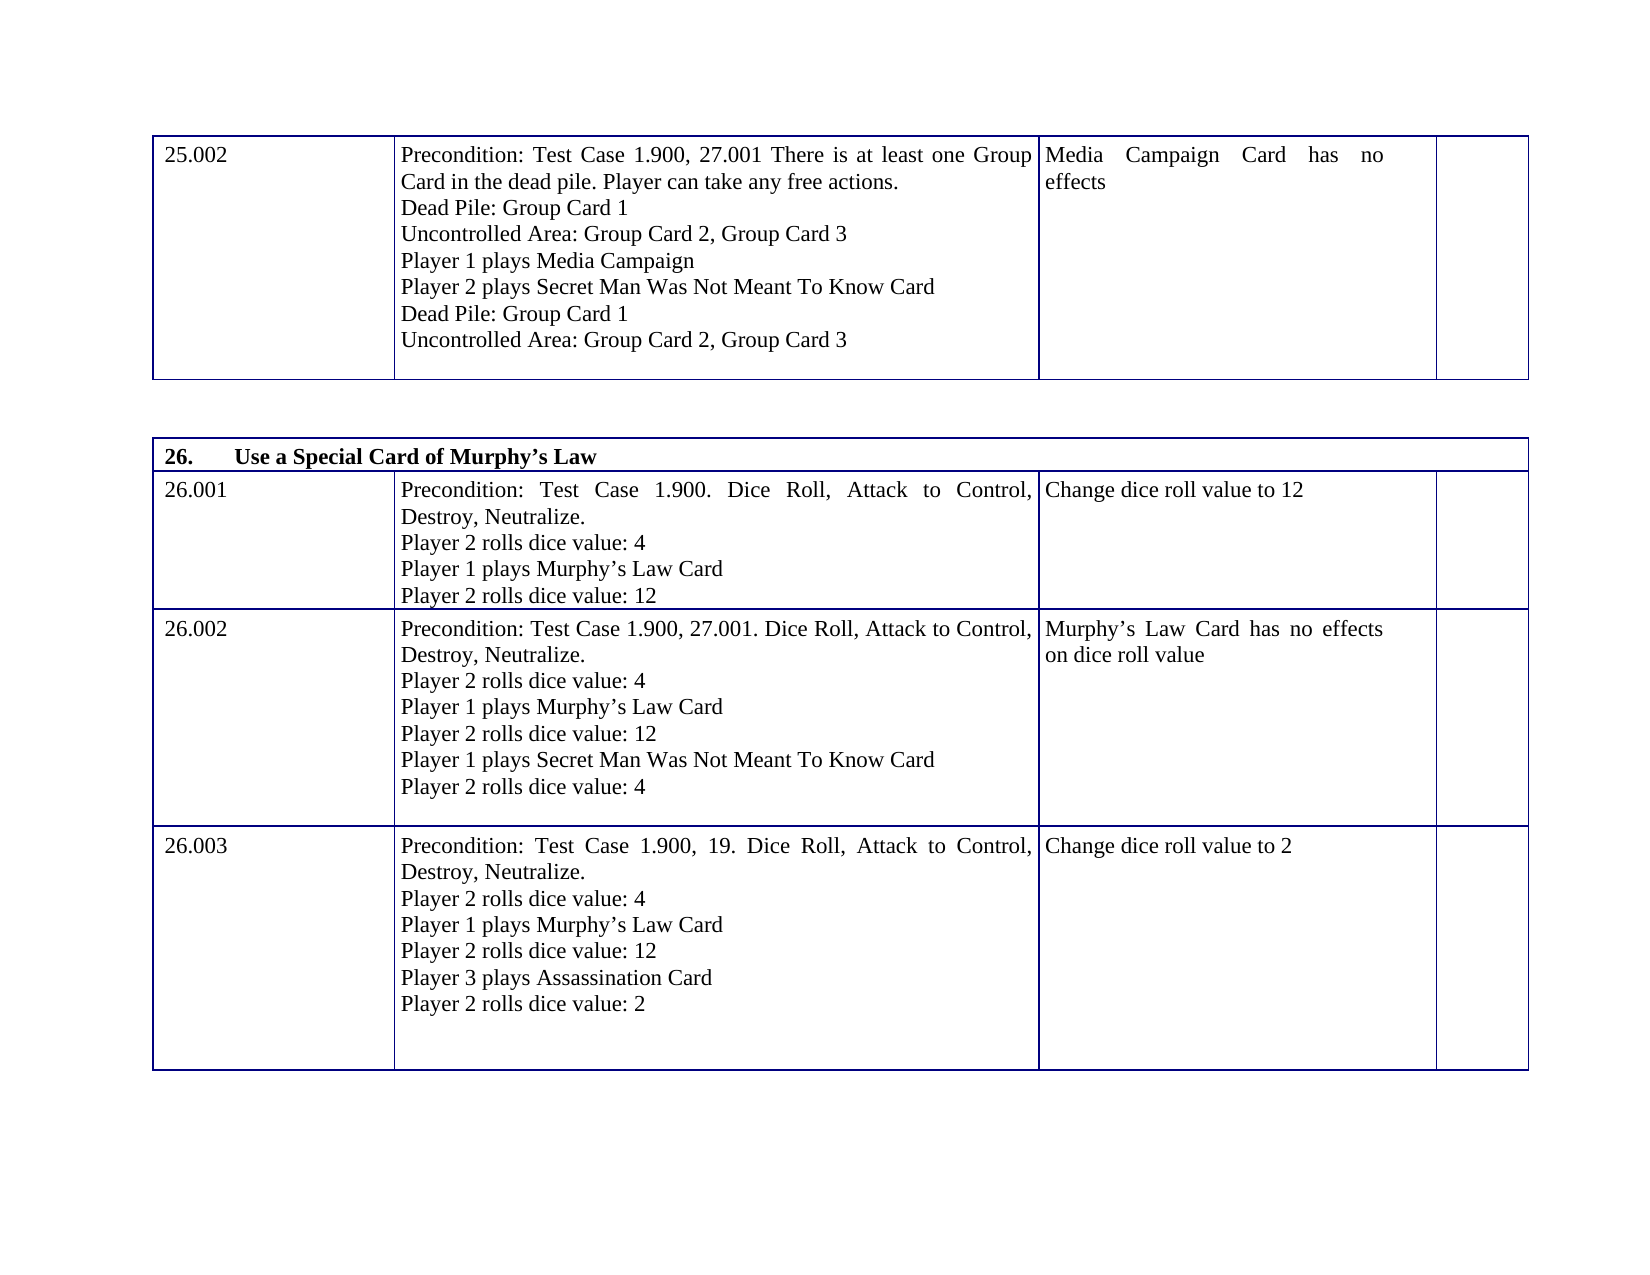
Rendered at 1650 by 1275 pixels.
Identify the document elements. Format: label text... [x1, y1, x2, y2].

table_cell Change dice roll value to 2 [1040, 827, 1436, 1069]
table_header 26. Use a Special Card of Murphy’s Law [154, 439, 1528, 470]
table_cell Precondition: Test Case 1.900. Dice Roll, Attack to Control, Destroy, Neutralize. Player 2 rolls dice value: 4 Player 1 plays Murphy’s Law Card Player 2 rolls dice value: 12 [395, 472, 1038, 608]
table_cell [1437, 137, 1528, 379]
table_cell 26.001 [154, 472, 394, 608]
table_cell 26.002 [154, 610, 394, 825]
table_cell [1437, 610, 1528, 825]
table_cell 25.002 [154, 137, 394, 379]
table_cell Change dice roll value to 12 [1040, 472, 1436, 608]
table_cell Precondition: Test Case 1.900, 27.001. Dice Roll, Attack to Control, Destroy, Neutralize. Player 2 rolls dice value: 4 Player 1 plays Murphy’s Law Card Player 2 rolls dice value: 12 Player 1 plays Secret Man Was Not Meant To Know Card Player 2 rolls dice value: 4 [395, 610, 1038, 825]
table_cell Precondition: Test Case 1.900, 19. Dice Roll, Attack to Control, Destroy, Neutralize. Player 2 rolls dice value: 4 Player 1 plays Murphy’s Law Card Player 2 rolls dice value: 12 Player 3 plays Assassination Card Player 2 rolls dice value: 2 [395, 827, 1038, 1069]
table_cell [1437, 827, 1528, 1069]
table_cell 26.003 [154, 827, 394, 1069]
table_cell [1437, 472, 1528, 608]
table_cell Media Campaign Card has no effects [1040, 137, 1436, 379]
table_cell Murphy’s Law Card has no effects on dice roll value [1040, 610, 1436, 825]
